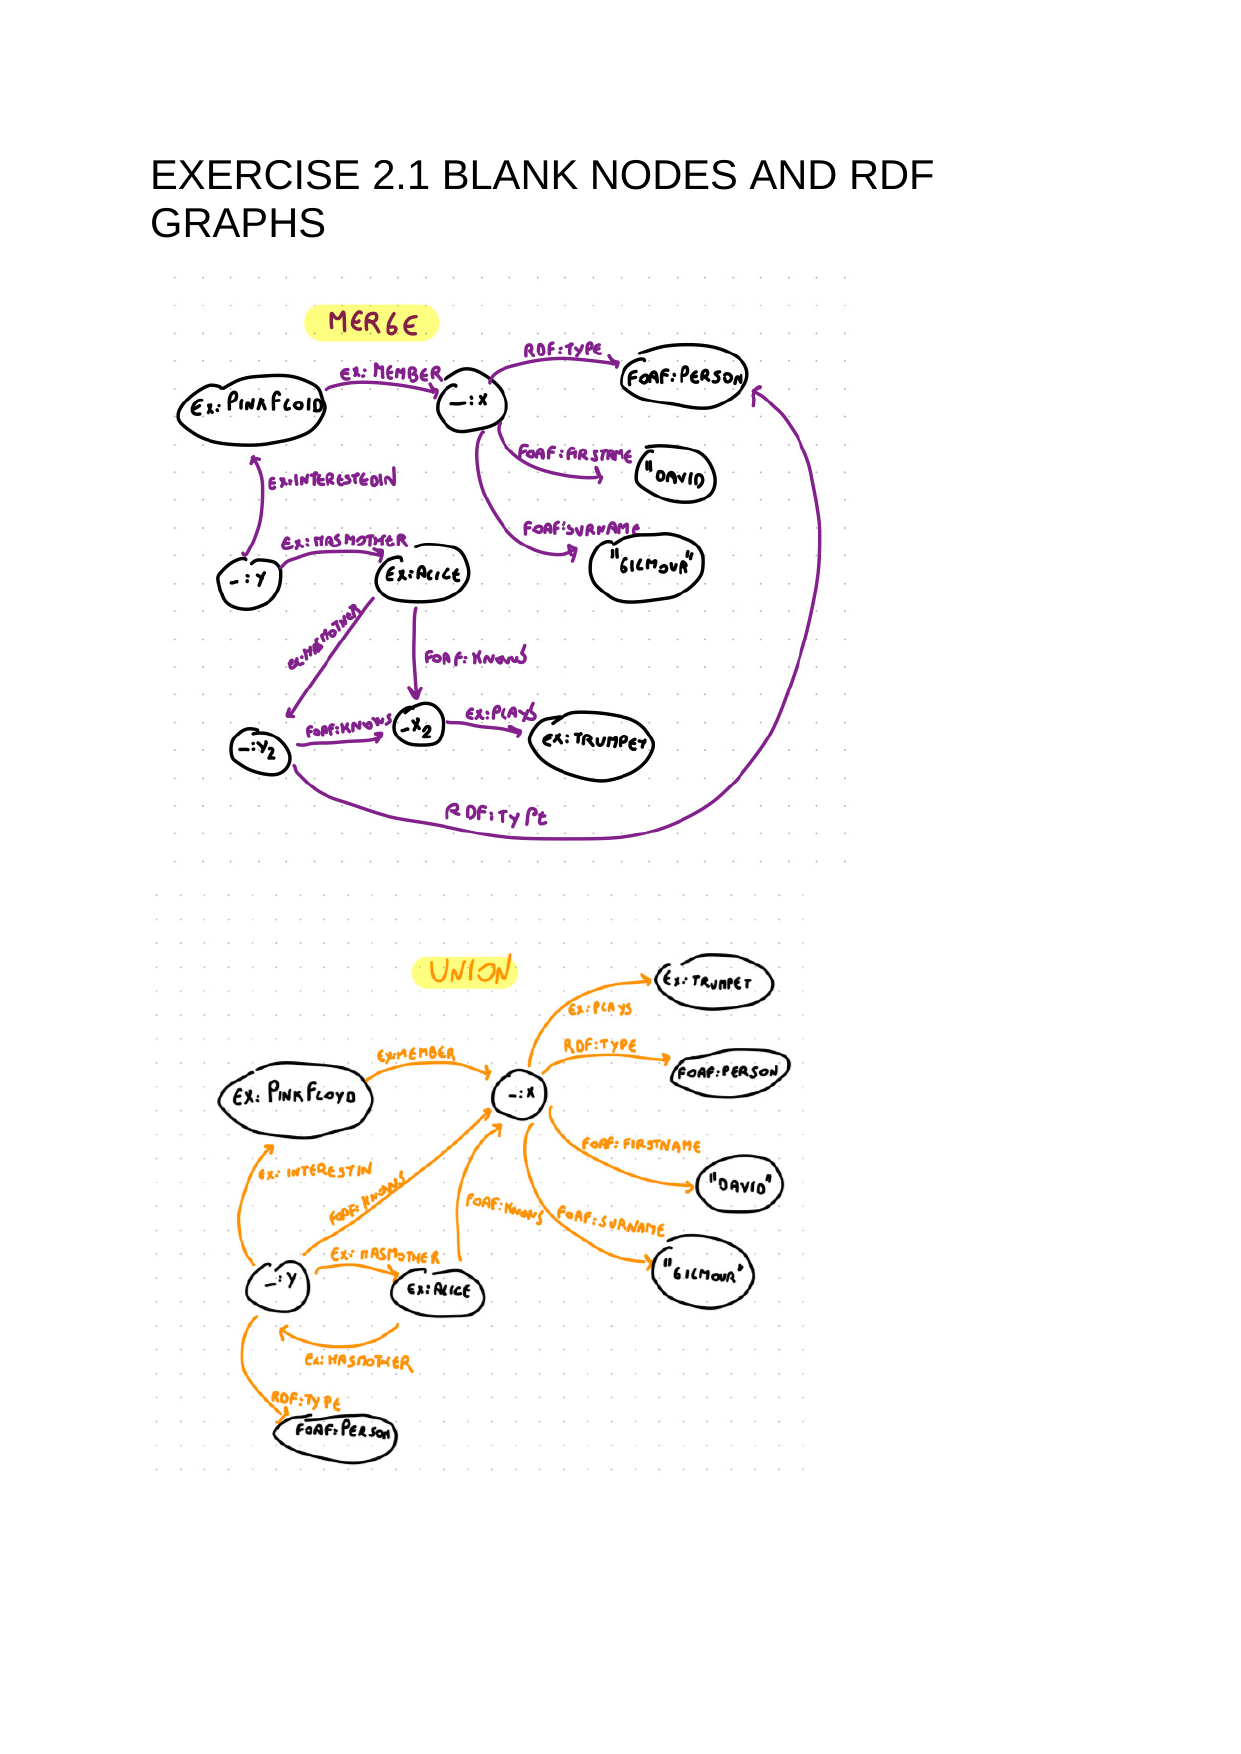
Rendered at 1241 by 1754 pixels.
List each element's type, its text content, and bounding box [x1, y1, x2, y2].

subtitle EXERCISE 2.1 BLANK NODES AND RDF GRAPHS [150, 150, 1090, 246]
picture [150, 258, 859, 880]
picture [150, 883, 818, 1488]
